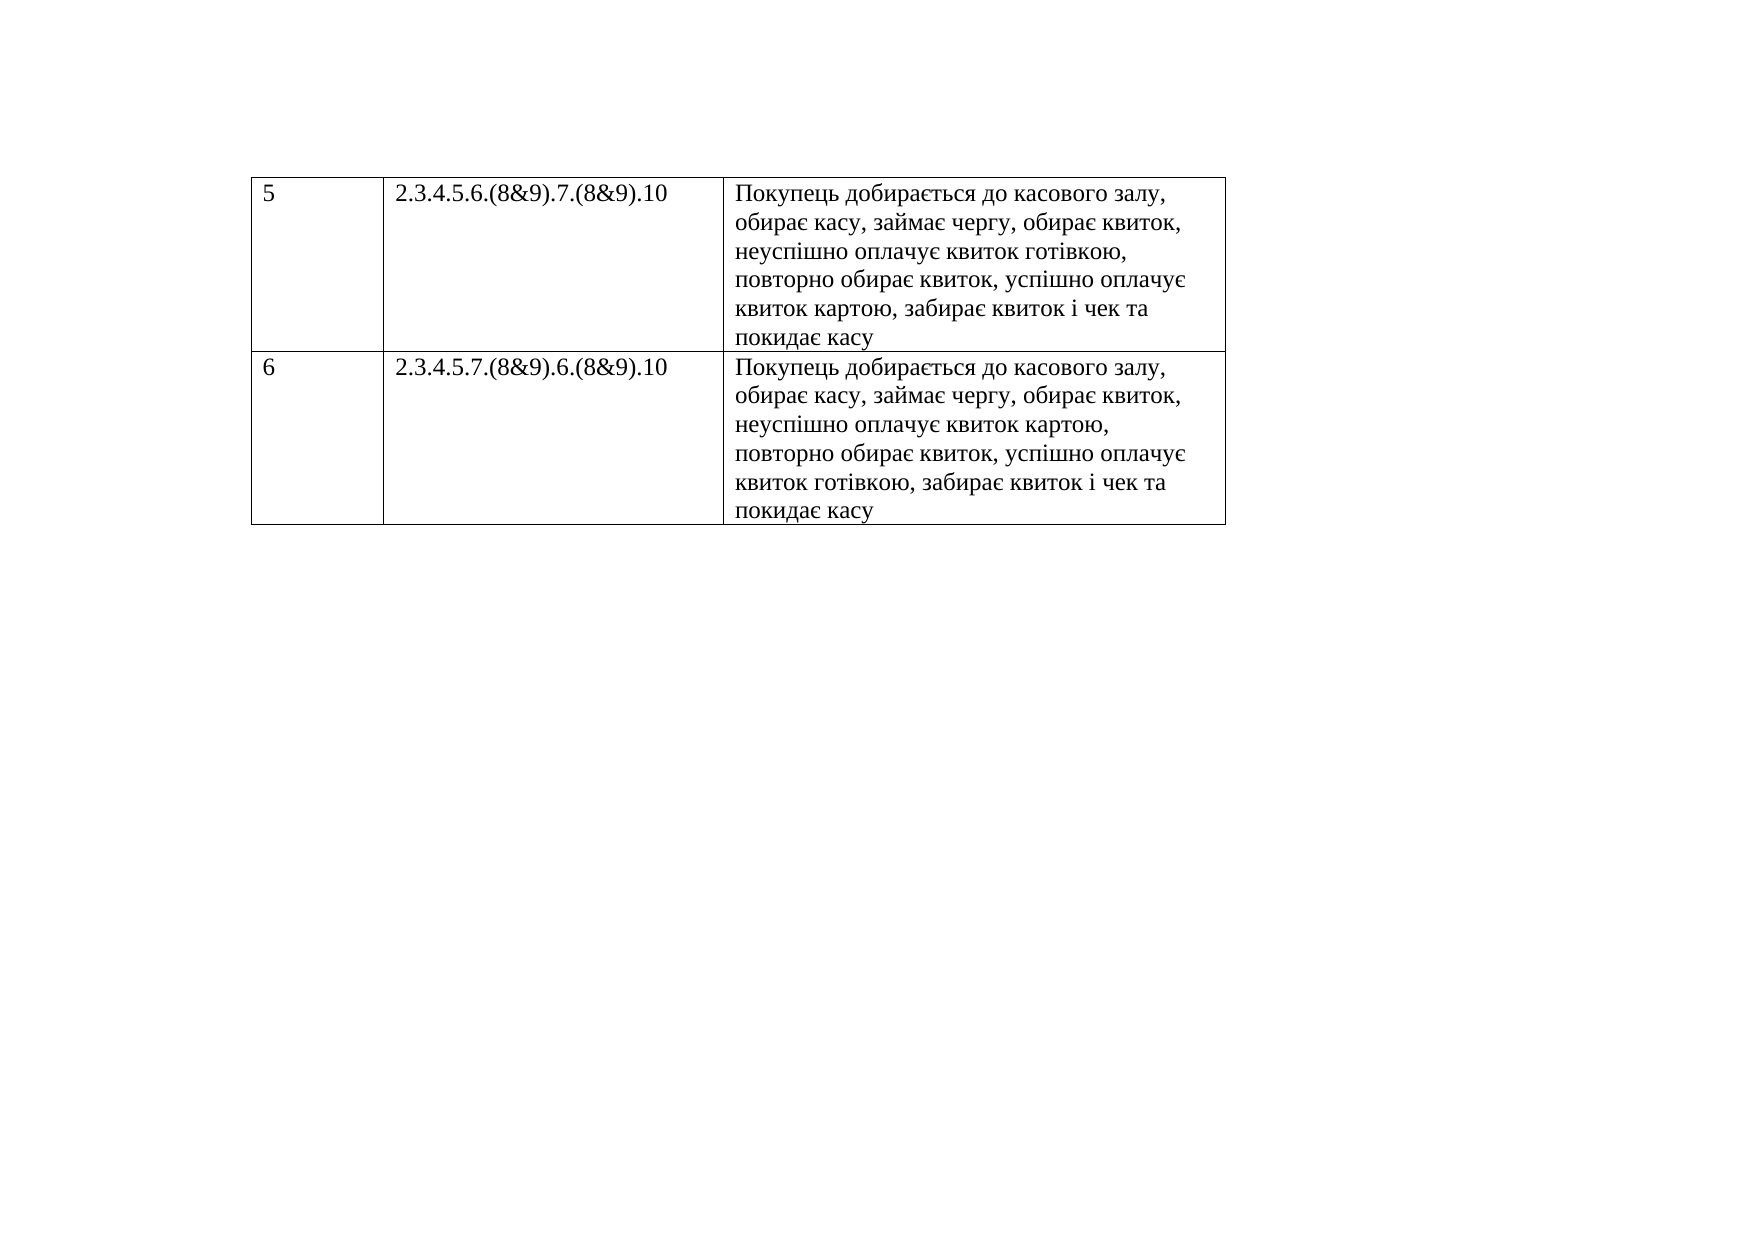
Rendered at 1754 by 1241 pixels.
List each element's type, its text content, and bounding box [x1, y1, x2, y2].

table_cell 6 [252, 352, 383, 524]
table_cell 2.3.4.5.7.(8&9).6.(8&9).10 [384, 352, 723, 524]
table_cell 2.3.4.5.6.(8&9).7.(8&9).10 [384, 178, 723, 351]
table_cell Покупець добирається до касового залу, обирає касу, займає чергу, обирає квиток, неуспішно оплачує квиток картою, повторно обирає квиток, успішно оплачує квиток готівкою, забирає квиток і чек та покидає касу [724, 352, 1225, 524]
table_cell Покупець добирається до касового залу, обирає касу, займає чергу, обирає квиток, неуспішно оплачує квиток готівкою, повторно обирає квиток, успішно оплачує квиток картою, забирає квиток і чек та покидає касу [724, 178, 1225, 351]
table_cell 5 [252, 178, 383, 351]
